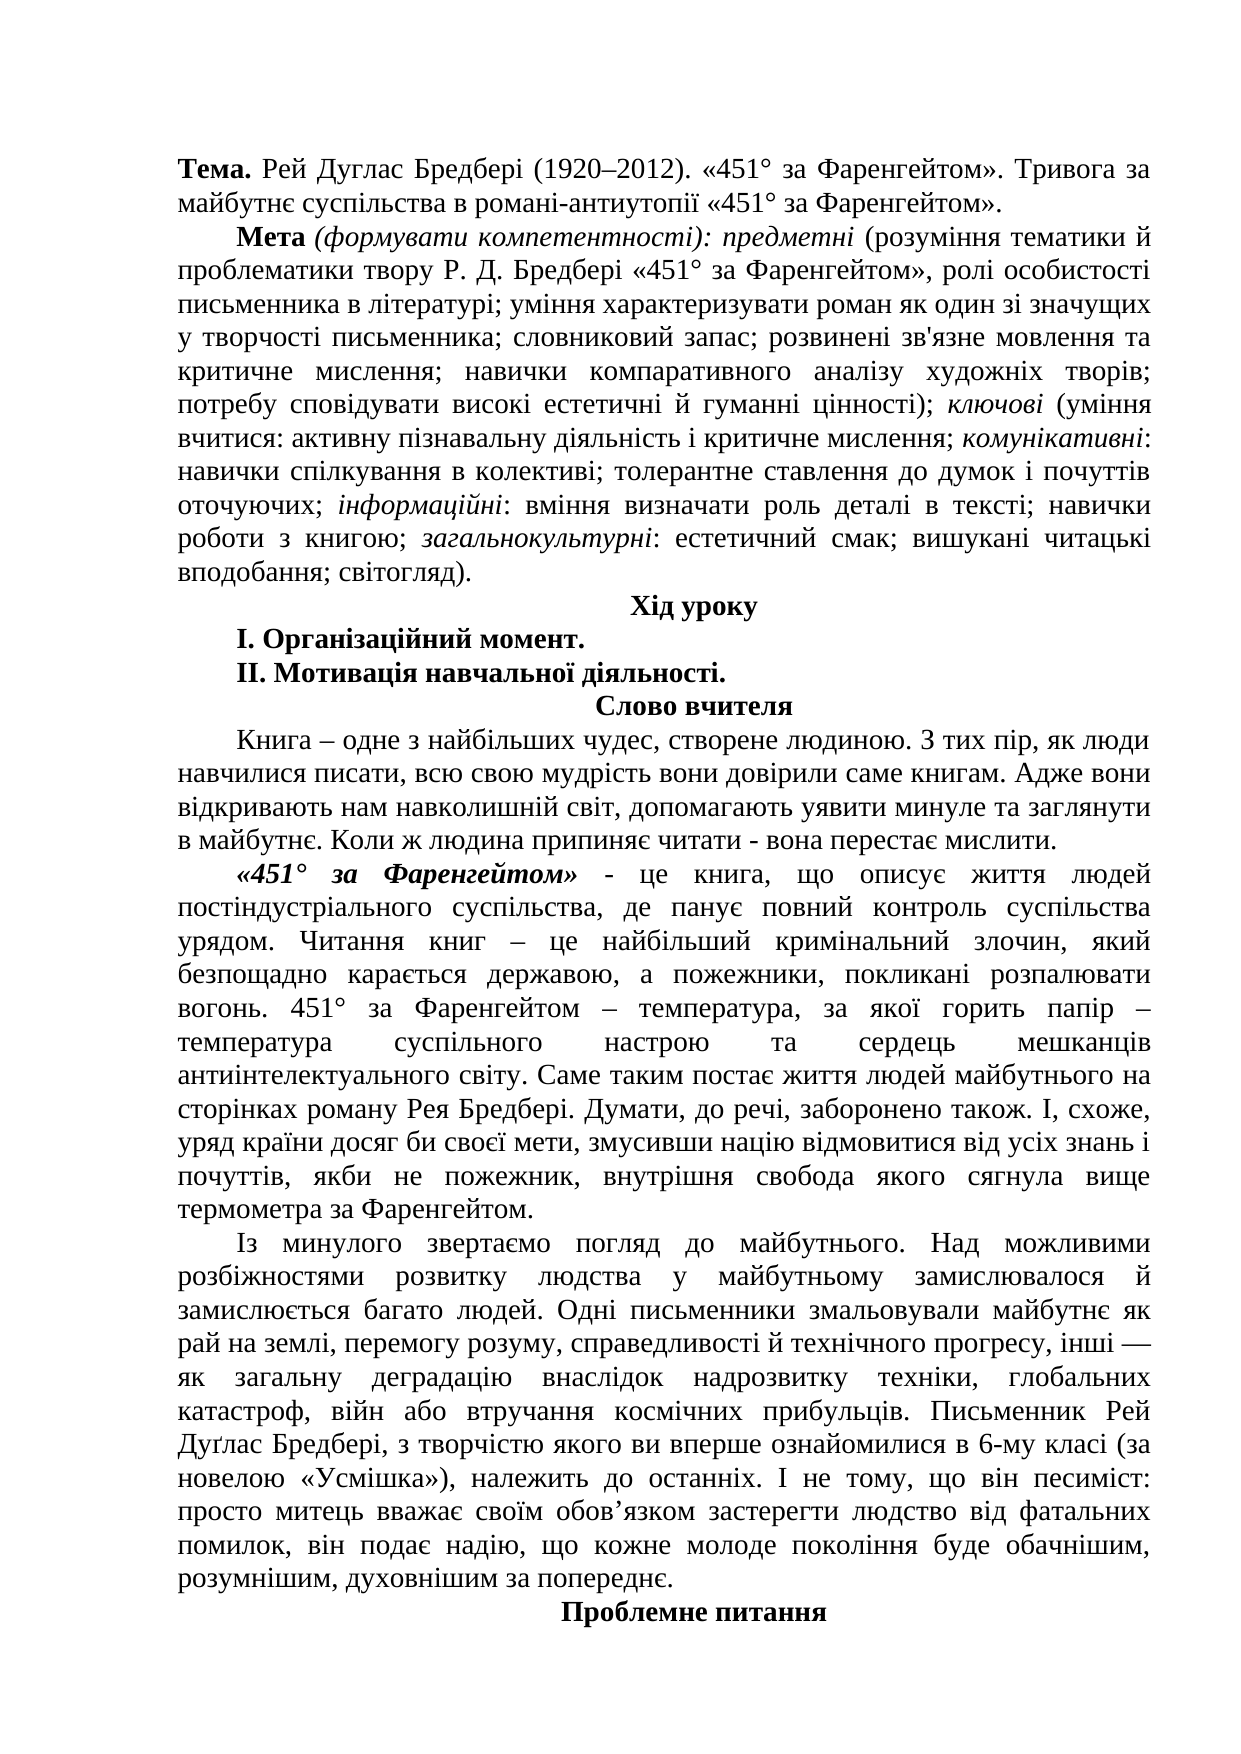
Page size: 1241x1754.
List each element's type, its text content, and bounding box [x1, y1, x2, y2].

text Слово вчителя [177, 688, 1152, 722]
text І. Організаційний момент. [177, 621, 1152, 655]
text Тема. Рей Дуглас Бредбері (1920–2012). «451° за Фаренгейтом». Тривога за майбутнє суспільства в романі-антиутопії «451° за Фаренгейтом». [177, 152, 1152, 219]
text Книга – одне з найбільших чудес, створене людиною. З тих пір, як люди навчилися писати, всю свою мудрість вони довірили саме книгам. Адже вони відкривають нам навколишній світ, допомагають уявити минуле та заглянути в майбутнє. Коли ж людина припиняє читати - вона перестає мислити. [177, 722, 1152, 856]
text Проблемне питання [177, 1594, 1152, 1627]
text Хід уроку [177, 588, 1152, 621]
text ІІ. Мотивація навчальної діяльності. [177, 655, 1152, 688]
text Мета (формувати компетентності): предметні (розуміння тематики й проблематики твору Р. Д. Бредбері «451° за Фаренгейтом», ролі особистості письменника в літературі; уміння характеризувати роман як один зі значущих у творчості письменника; словниковий запас; розвинені зв'язне мовлення та критичне мислення; навички компаративного аналізу художніх творів; потребу сповідувати високі естетичні й гуманні цінності); ключові (уміння вчитися: активну пізнавальну діяльність і критичне мислення; комунікативні: навички спілкування в колективі; толерантне ставлення до думок і почуттів оточуючих; інформаційні: вміння визначати роль деталі в тексті; навички роботи з книгою; загальнокультурні: естетичний смак; вишукані читацькі вподобання; світогляд). [177, 219, 1152, 588]
text «451° за Фаренгейтом» - це книга, що описує життя людей постіндустріального суспільства, де панує повний контроль суспільства урядом. Читання книг – це найбільший кримінальний злочин, який безпощадно карається державою, а пожежники, покликані розпалювати вогонь. 451° за Фаренгейтом – температура, за якої горить папір – температура суспільного настрою та сердець мешканців антиінтелектуального світу. Саме таким постає життя людей майбутнього на сторінках роману Рея Бредбері. Думати, до речі, заборонено також. І, схоже, уряд країни досяг би своєї мети, змусивши націю відмовитися від усіх знань і почуттів, якби не пожежник, внутрішня свобода якого сягнула вище термометра за Фаренгейтом. [177, 856, 1152, 1225]
text Із минулого звертаємо погляд до майбутнього. Над можливими розбіжностями розвитку людства у майбутньому замислювалося й замислюється багато людей. Одні письменники змальовували майбутнє як рай на землі, перемогу розуму, справедливості й технічного прогресу, інші — як загальну деградацію внаслідок надрозвитку техніки, глобальних катастроф, війн або втручання космічних прибульців. Письменник Рей Дуґлас Бредбері, з творчістю якого ви вперше ознайомилися в 6-му класі (за новелою «Усмішка»), належить до останніх. І не тому, що він песиміст: просто митець вважає своїм обов’язком застерегти людство від фатальних помилок, він подає надію, що кожне молоде покоління буде обачнішим, розумнішим, духовнішим за попереднє. [177, 1225, 1152, 1594]
